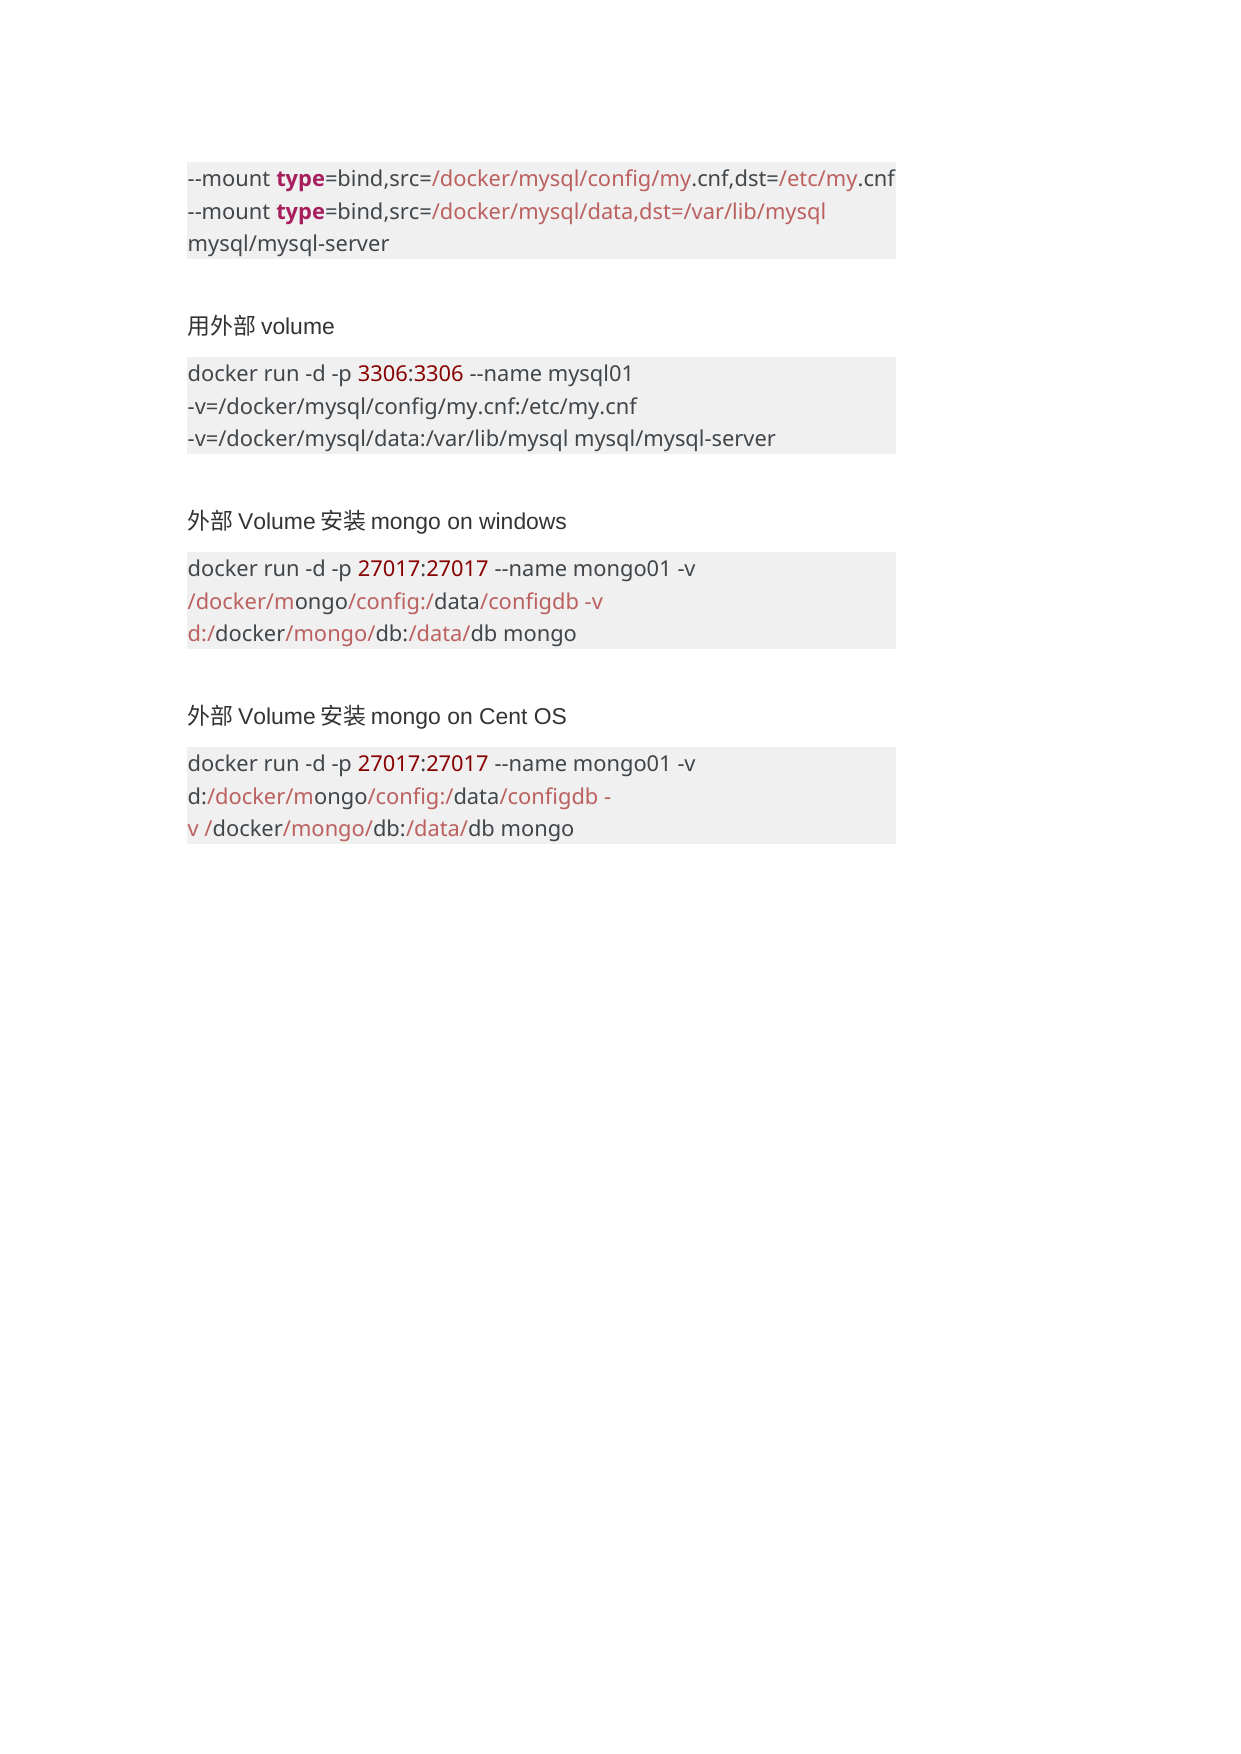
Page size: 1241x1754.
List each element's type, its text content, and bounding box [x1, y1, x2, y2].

text --mount type=bind,src=/docker/mysql/data,dst=/var/lib/mysql [187, 194, 896, 227]
text docker run -d -p 3306:3306 --name mysql01 -v=/docker/mysql/config/my.cnf:/etc/my.cnf -v=/docker/mysql/data:/var/lib/mysql mysql/mysql-server [187, 357, 896, 454]
text 用外部volume [187, 292, 1053, 357]
text mysql/mysql-server [187, 227, 896, 259]
text docker run -d -p 27017:27017 --name mongo01 -v d:/docker/mongo/config:/data/configdb -v /docker/mongo/db:/data/db mongo [187, 747, 896, 844]
text --mount type=bind,src=/docker/mysql/config/my.cnf,dst=/etc/my.cnf [187, 162, 896, 194]
text docker run -d -p 27017:27017 --name mongo01 -v /docker/mongo/config:/data/configdb -v d:/docker/mongo/db:/data/db mongo [187, 552, 896, 649]
text 外部Volume安装mongo on Cent OS [187, 682, 1053, 747]
text 外部Volume安装mongo on windows [187, 487, 1053, 552]
